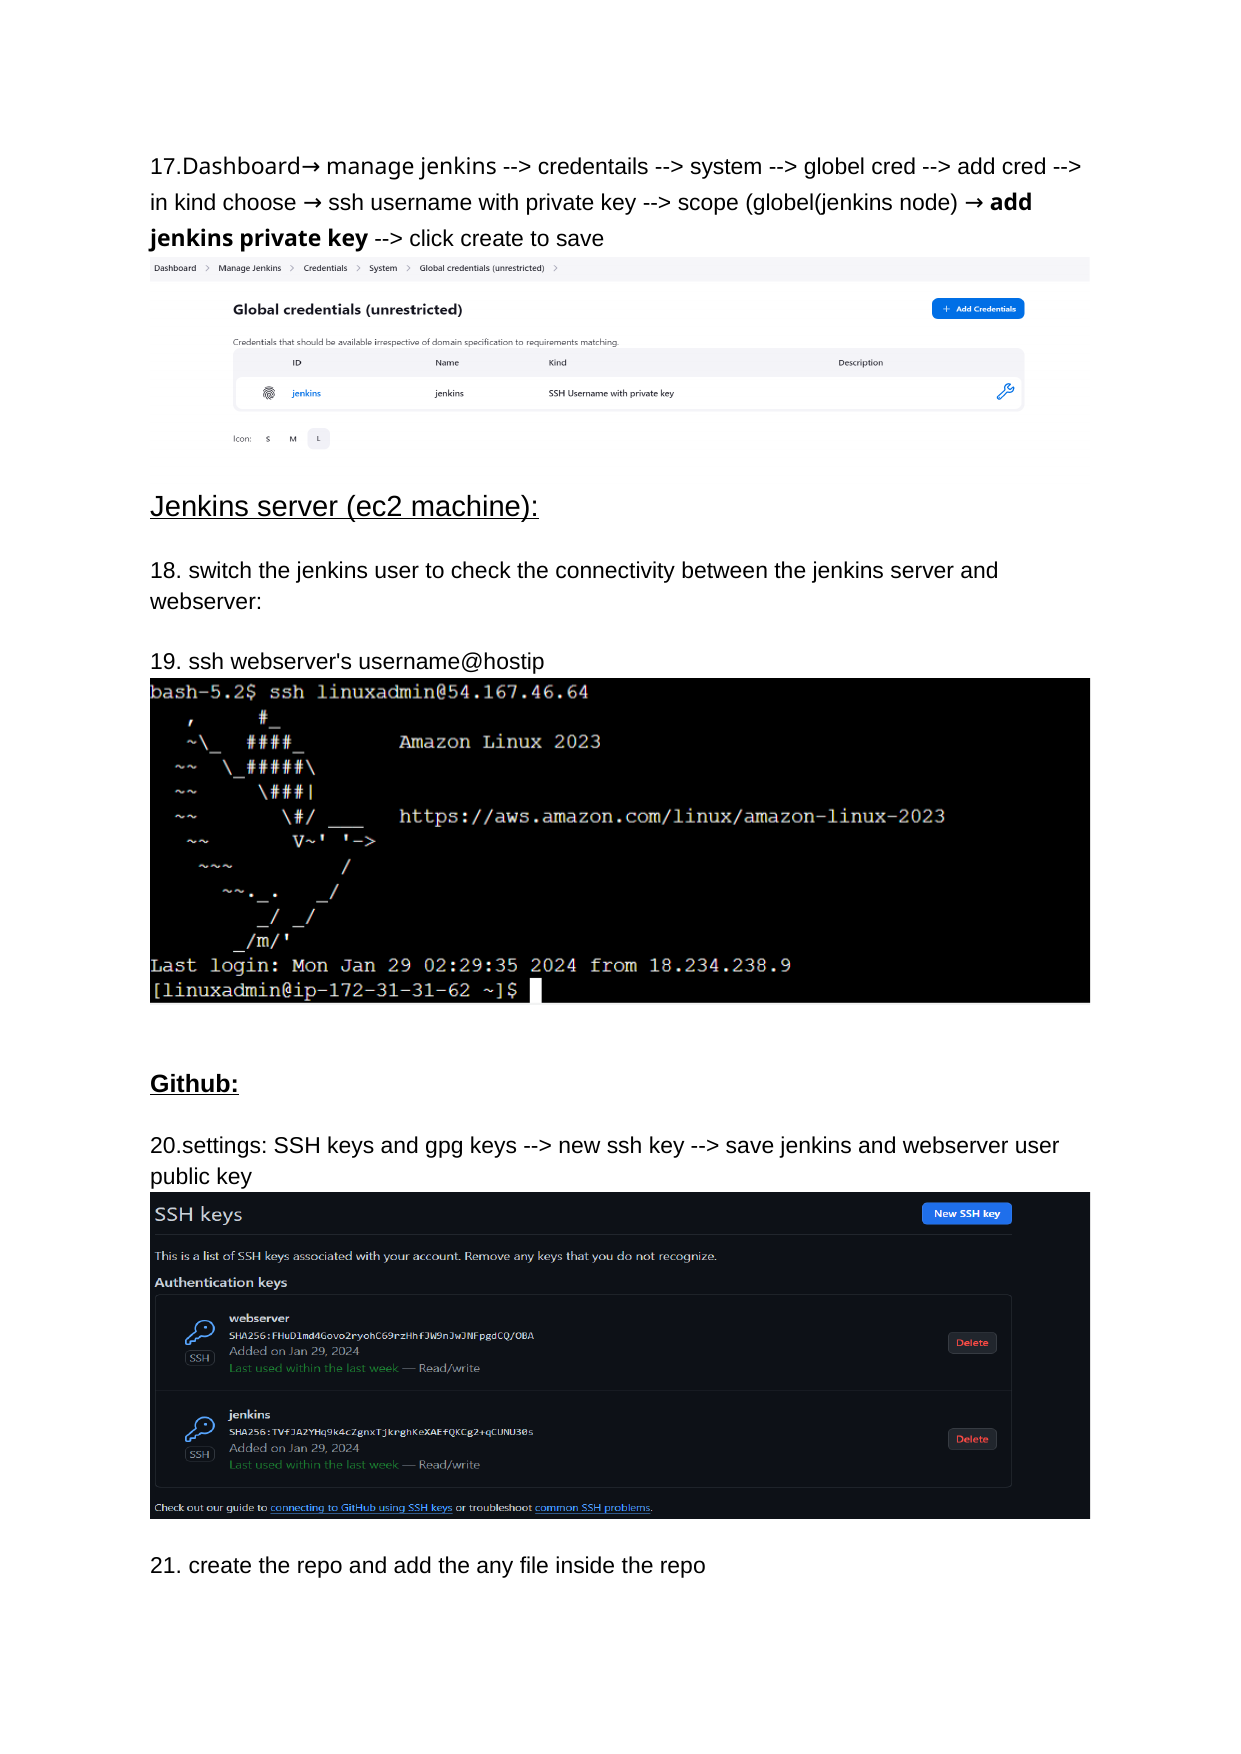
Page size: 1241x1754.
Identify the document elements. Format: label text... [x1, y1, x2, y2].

text 19. ssh webserver's username@hostip [150, 648, 1090, 674]
picture [150, 1192, 1091, 1519]
text 20.settings: SSH keys and gpg keys --> new ssh key --> save jenkins and webserver user public key [150, 1132, 1090, 1192]
text 18. switch the jenkins user to check the connectivity between the jenkins server and webserver: [150, 557, 1090, 614]
picture [150, 257, 1090, 484]
text Jenkins server (ec2 machine): [150, 484, 1090, 522]
text Github: [150, 1069, 1090, 1098]
picture [150, 678, 1091, 1005]
text 17.Dashboard→ manage jenkins --> credentails --> system --> globel cred --> add cred --> in kind choose → ssh username with private key --> scope (globel(jenkins node) → add jenkins private key --> click create to save [150, 150, 1090, 253]
text 21. create the repo and add the any file inside the repo [150, 1552, 1090, 1578]
